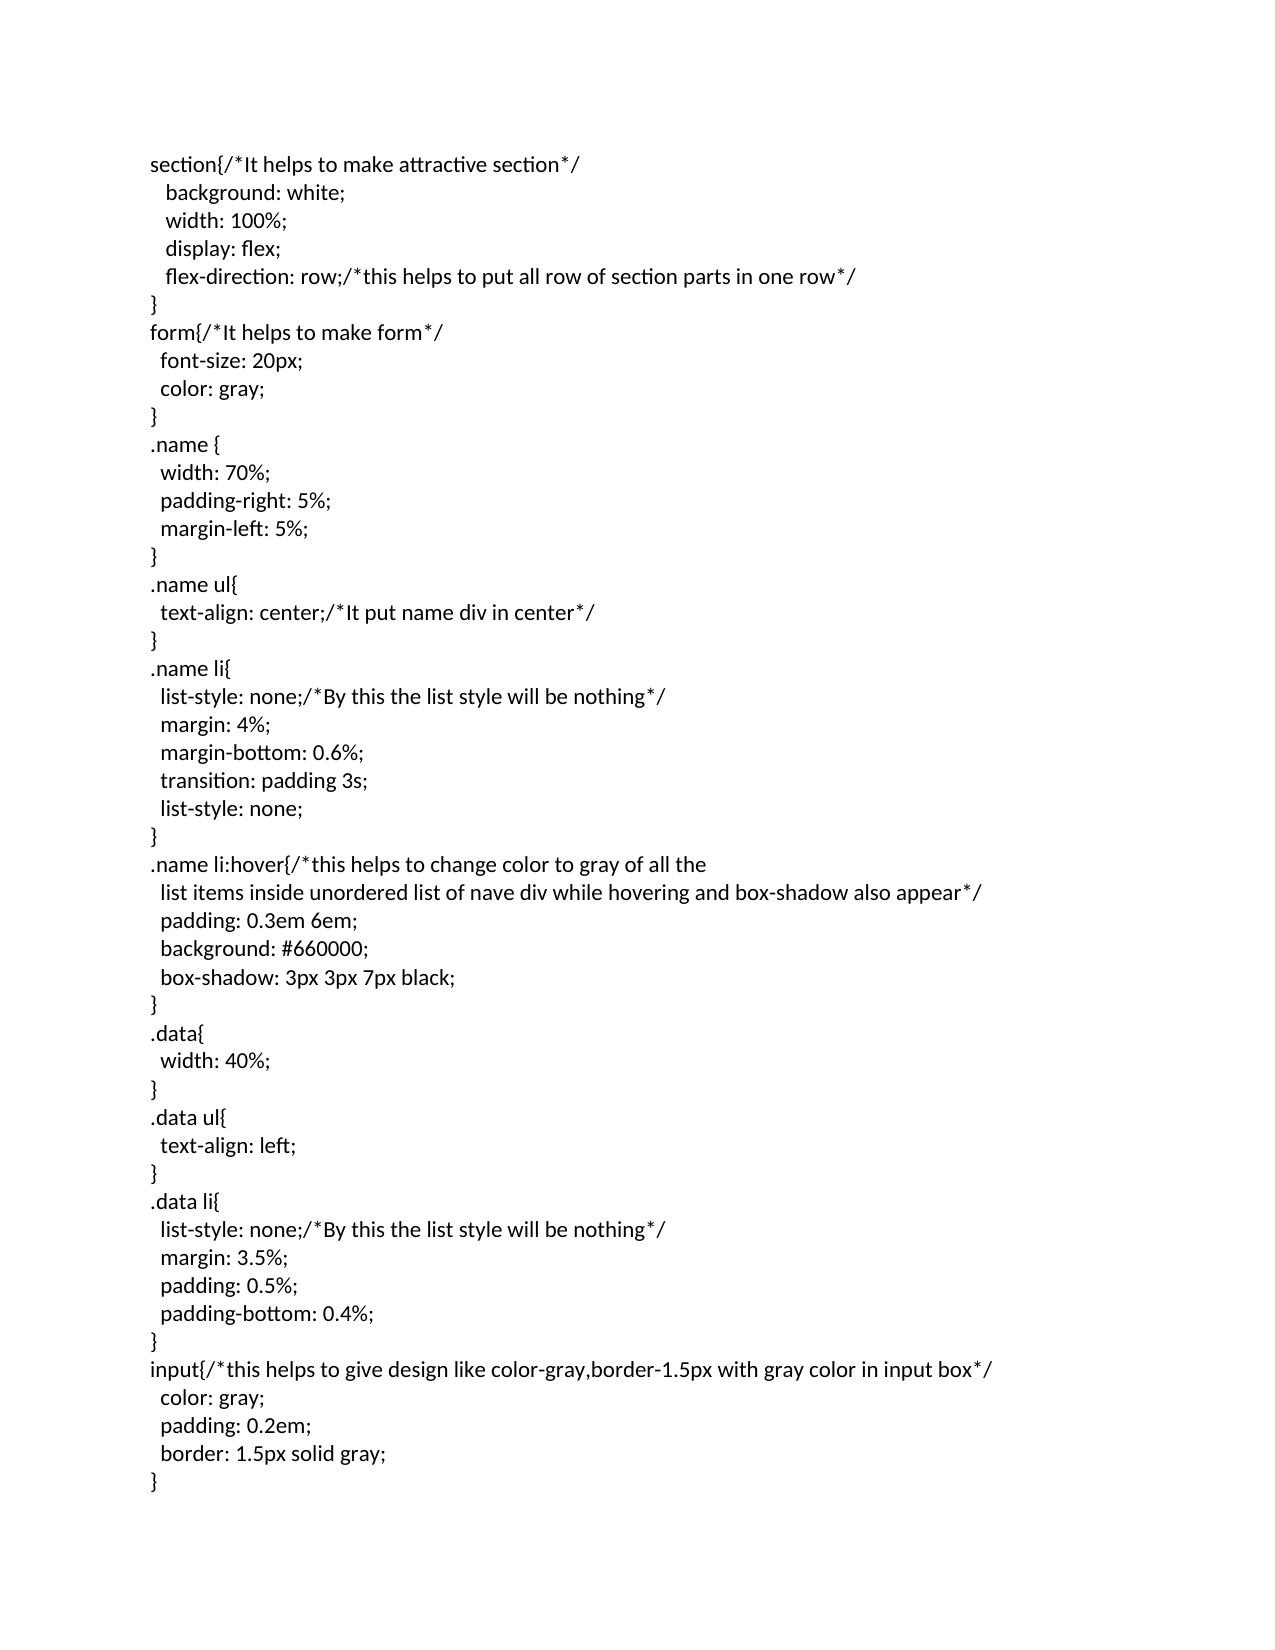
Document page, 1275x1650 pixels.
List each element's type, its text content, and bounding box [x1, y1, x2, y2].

text border: 1.5px solid gray; [150, 1439, 1125, 1467]
text } [150, 290, 1125, 318]
text } [150, 1159, 1125, 1187]
text margin-bottom: 0.6%; [150, 738, 1125, 766]
text .name ul{ [150, 570, 1125, 598]
text } [150, 822, 1125, 851]
text font-size: 20px; [150, 346, 1125, 374]
text .name li{ [150, 654, 1125, 682]
text margin: 4%; [150, 710, 1125, 738]
text list-style: none; [150, 794, 1125, 822]
text padding: 0.5%; [150, 1271, 1125, 1299]
text } [150, 402, 1125, 430]
text .data li{ [150, 1187, 1125, 1215]
text list items inside unordered list of nave div while hovering and box-shadow also appear*/ [150, 878, 1125, 907]
text } [150, 1467, 1125, 1495]
text width: 100%; [150, 206, 1125, 234]
text width: 40%; [150, 1047, 1125, 1075]
text margin-left: 5%; [150, 514, 1125, 542]
text display: flex; [150, 234, 1125, 262]
text text-align: left; [150, 1131, 1125, 1159]
text padding-bottom: 0.4%; [150, 1299, 1125, 1327]
text background: #660000; [150, 934, 1125, 963]
text .data{ [150, 1019, 1125, 1047]
text } [150, 1327, 1125, 1355]
text section{/*It helps to make attractive section*/ [150, 150, 1125, 178]
text color: gray; [150, 374, 1125, 402]
text background: white; [150, 178, 1125, 206]
text padding: 0.2em; [150, 1411, 1125, 1439]
text transition: padding 3s; [150, 766, 1125, 794]
text input{/*this helps to give design like color-gray,border-1.5px with gray color in input box*/ [150, 1355, 1125, 1383]
text } [150, 1075, 1125, 1103]
text width: 70%; [150, 458, 1125, 486]
text list-style: none;/*By this the list style will be nothing*/ [150, 682, 1125, 710]
text .name { [150, 430, 1125, 458]
text .data ul{ [150, 1103, 1125, 1131]
text } [150, 991, 1125, 1019]
text box-shadow: 3px 3px 7px black; [150, 963, 1125, 991]
text form{/*It helps to make form*/ [150, 318, 1125, 346]
text } [150, 542, 1125, 570]
text padding: 0.3em 6em; [150, 907, 1125, 934]
text color: gray; [150, 1383, 1125, 1411]
text } [150, 626, 1125, 654]
text margin: 3.5%; [150, 1243, 1125, 1271]
text list-style: none;/*By this the list style will be nothing*/ [150, 1215, 1125, 1243]
text padding-right: 5%; [150, 486, 1125, 514]
text flex-direction: row;/*this helps to put all row of section parts in one row*/ [150, 262, 1125, 290]
text text-align: center;/*It put name div in center*/ [150, 598, 1125, 626]
text .name li:hover{/*this helps to change color to gray of all the [150, 851, 1125, 878]
